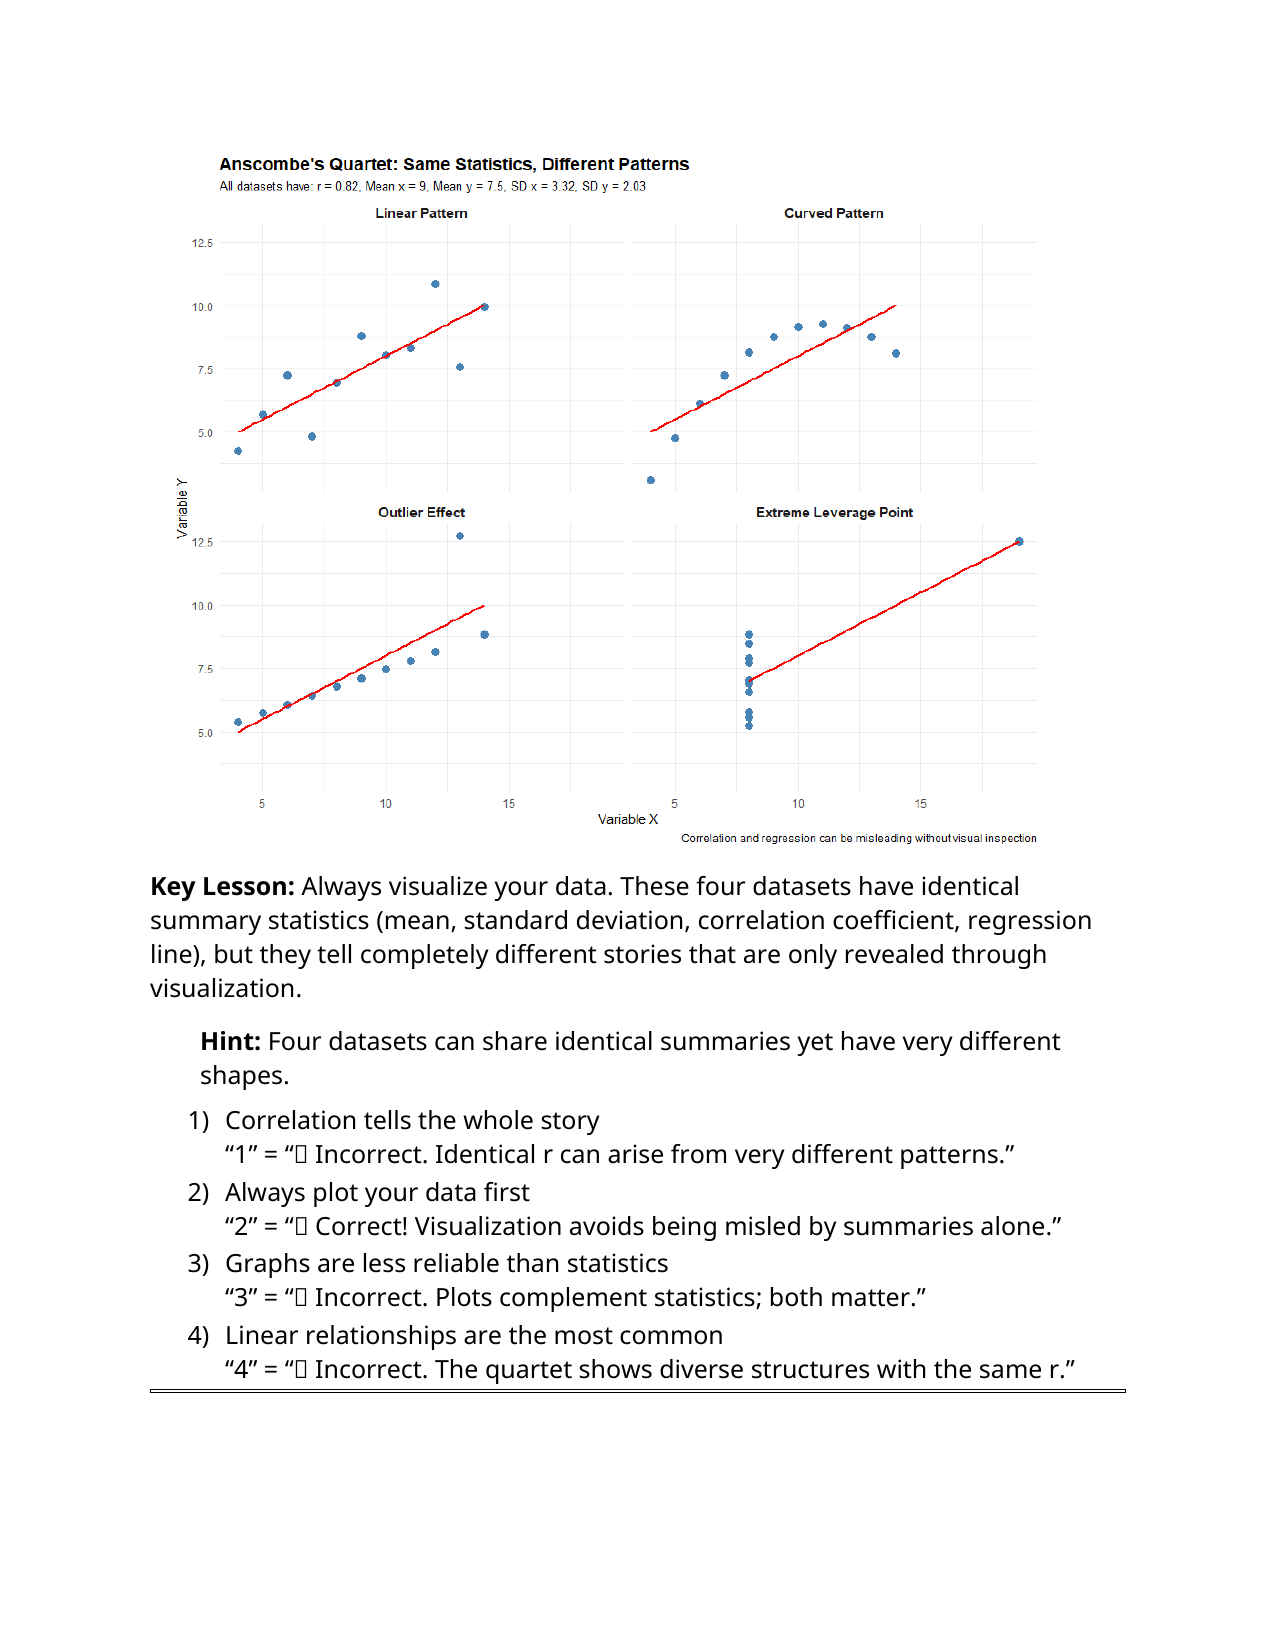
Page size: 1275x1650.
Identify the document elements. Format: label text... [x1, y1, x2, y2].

list Graphs are less reliable than statistics “3” = “❌ Incorrect. Plots complement statistics; both matter.” [187, 1246, 1125, 1314]
list Always plot your data first “2” = “✅ Correct! Visualization avoids being misled by summaries alone.” [187, 1174, 1125, 1242]
picture [168, 150, 1044, 850]
text Key Lesson: Always visualize your data. These four datasets have identical summary statistics (mean, standard deviation, correlation coefficient, regression line), but they tell completely different stories that are only revealed through visualization. [150, 869, 1125, 1005]
list Correlation tells the whole story “1” = “❌ Incorrect. Identical r can arise from very different patterns.” [187, 1102, 1125, 1170]
text Hint: Four datasets can share identical summaries yet have very different shapes. [200, 1024, 1075, 1092]
list Linear relationships are the most common “4” = “❌ Incorrect. The quartet shows diverse structures with the same r.” [187, 1318, 1125, 1386]
